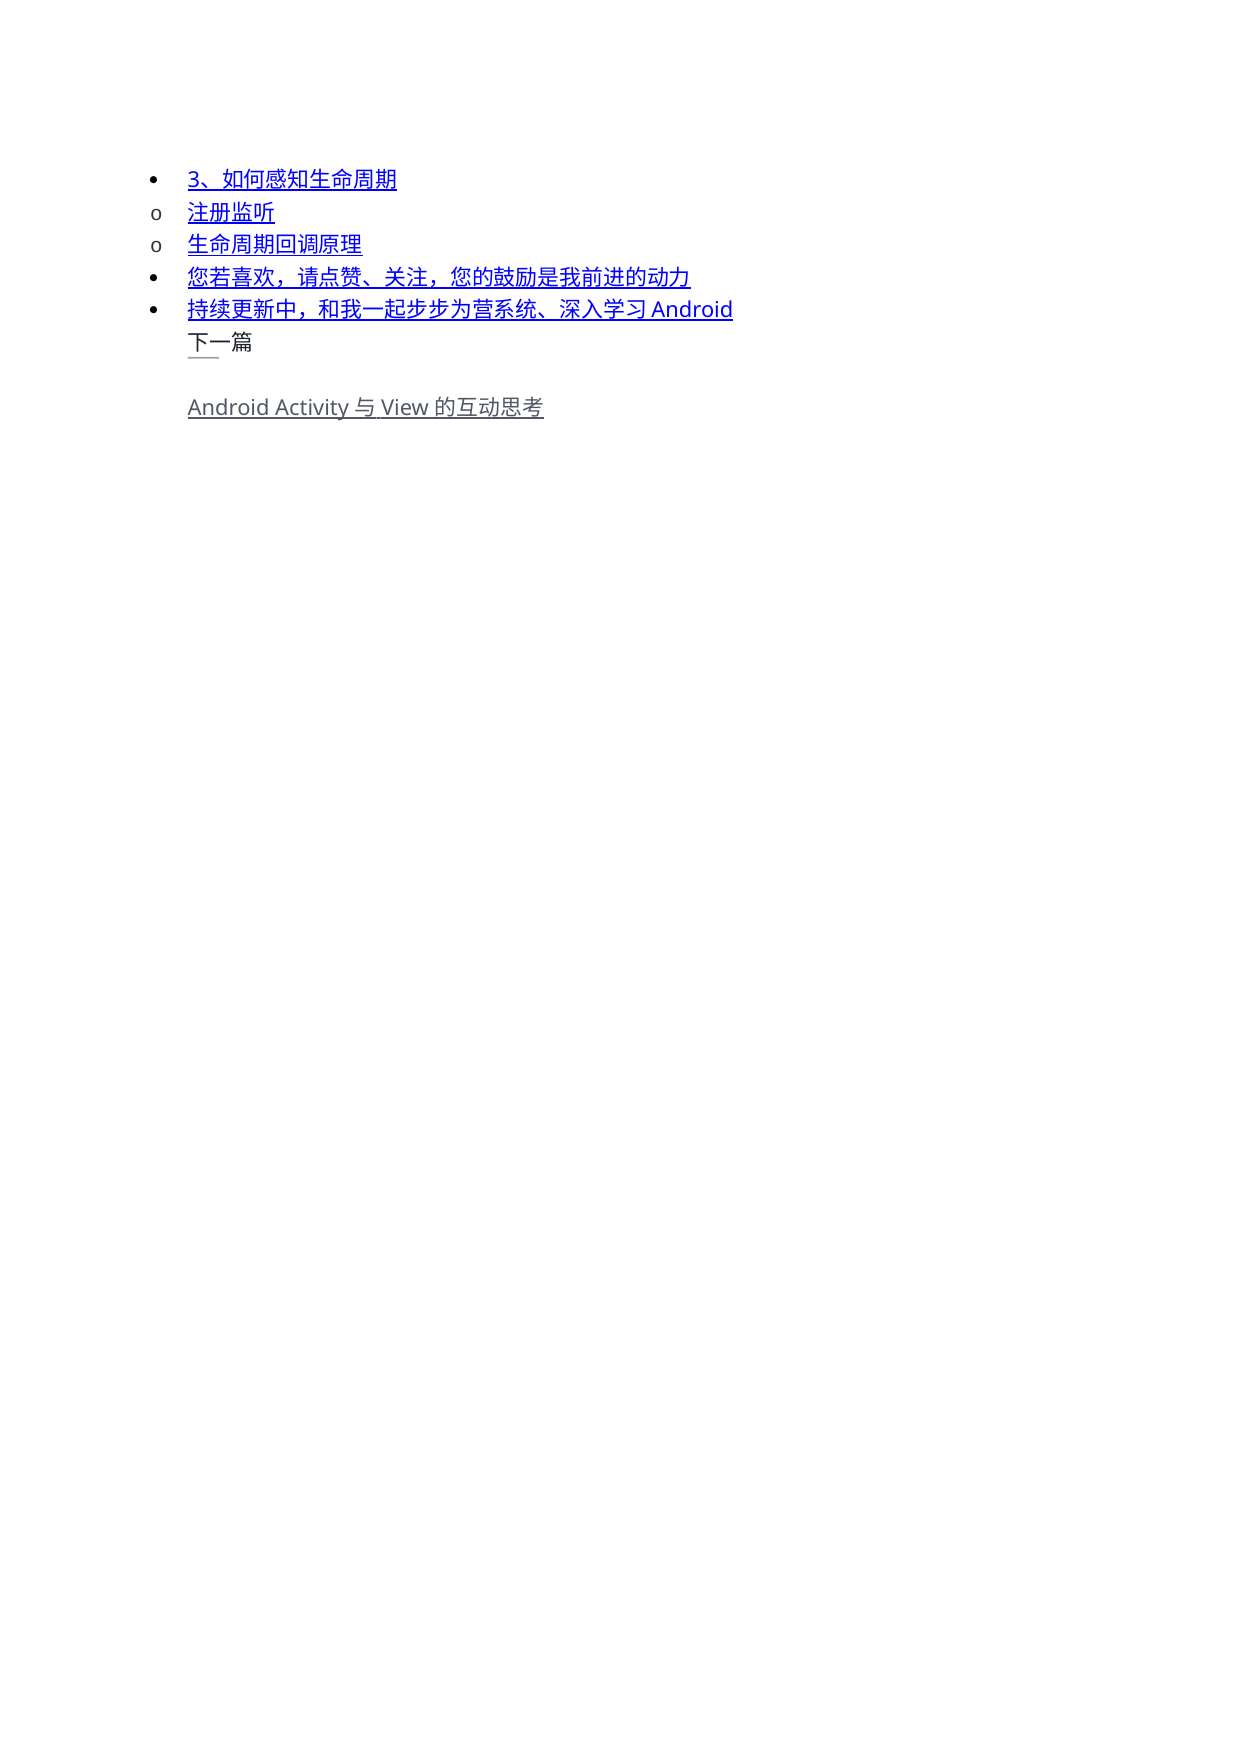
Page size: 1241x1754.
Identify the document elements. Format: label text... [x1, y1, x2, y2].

text 下一篇 [187, 324, 1053, 357]
list 注册监听 [150, 194, 1053, 227]
list 生命周期回调原理 [150, 227, 1053, 259]
text Android Activity 与View 的互动思考 [187, 389, 1053, 422]
list 持续更新中，和我一起步步为营系统、深入学习Android [150, 292, 1053, 324]
list 您若喜欢，请点赞、关注，您的鼓励是我前进的动力 [150, 259, 1053, 292]
list 3、如何感知生命周期 [150, 162, 1053, 194]
